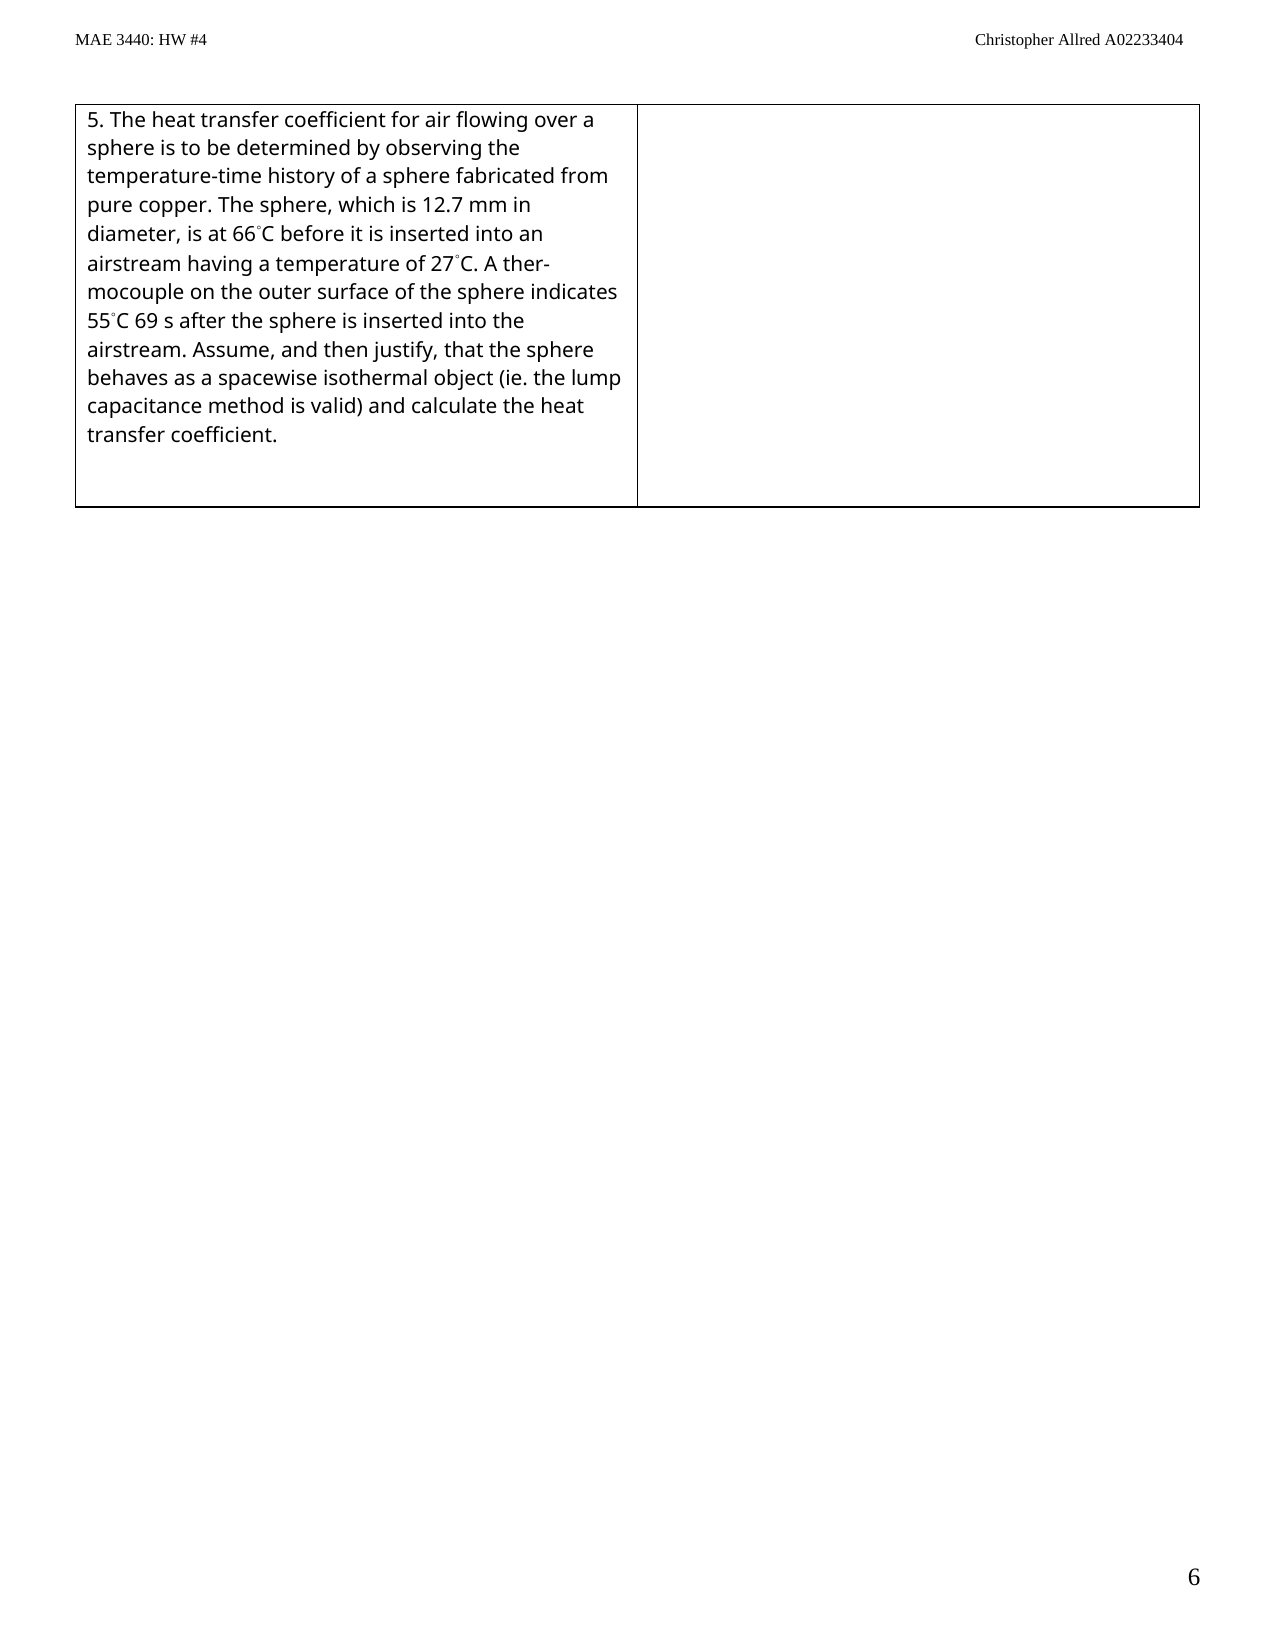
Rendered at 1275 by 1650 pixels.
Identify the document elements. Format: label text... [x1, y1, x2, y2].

table_header [638, 105, 1199, 506]
table_header 5. The heat transfer coefficient for air flowing over a sphere is to be determined by observing the temperature-time history of a sphere fabricated from pure copper. The sphere, which is 12.7 mm in diameter, is at 66◦C before it is inserted into an airstream having a temperature of 27◦C. A ther- mocouple on the outer surface of the sphere indicates 55◦C 69 s after the sphere is inserted into the airstream. Assume, and then justify, that the sphere behaves as a spacewise isothermal object (ie. the lump capacitance method is valid) and calculate the heat transfer coefficient. [76, 105, 637, 506]
